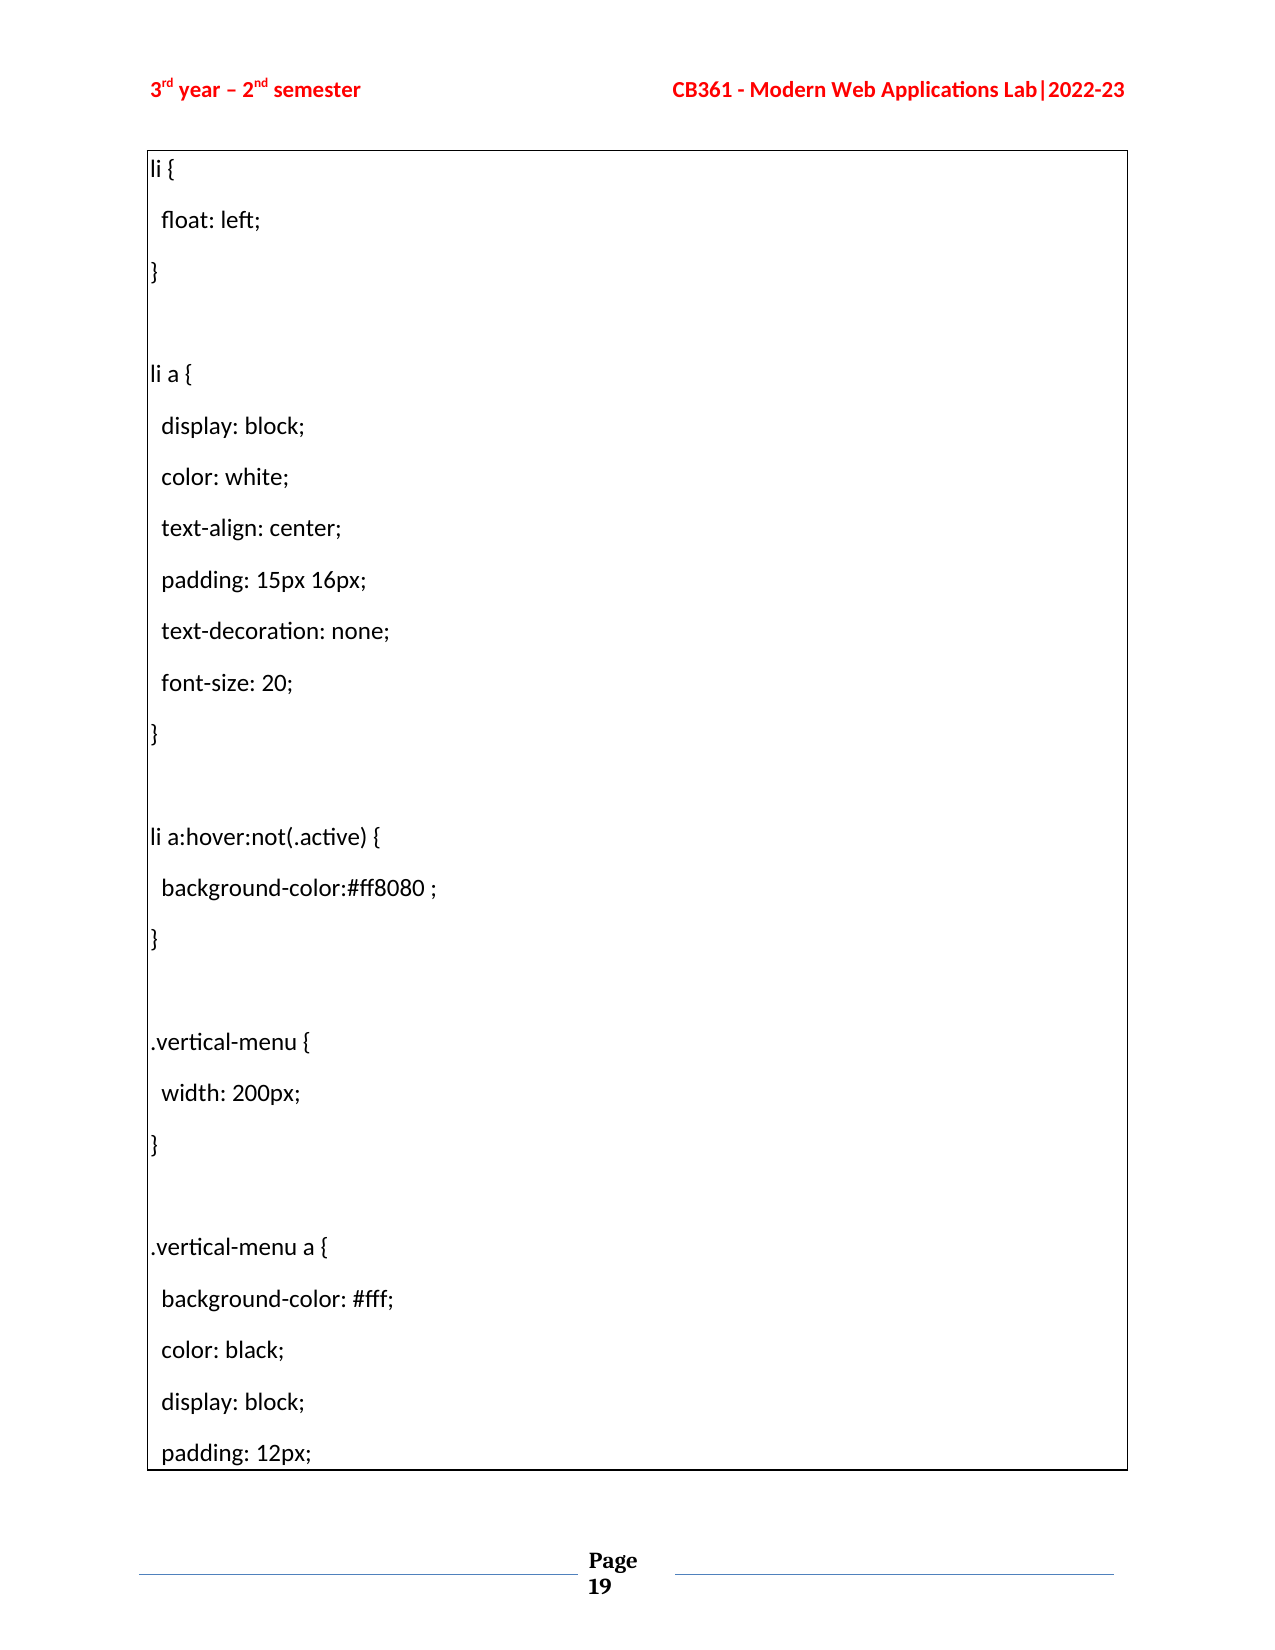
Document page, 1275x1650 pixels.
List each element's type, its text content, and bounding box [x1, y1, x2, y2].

text color: black; [148, 1331, 1127, 1365]
text } [148, 920, 1127, 954]
text text-decoration: none; [148, 612, 1127, 646]
text display: block; [148, 407, 1127, 440]
text li a:hover:not(.active) { [148, 818, 1127, 851]
text background-color:#ff8080 ; [148, 869, 1127, 903]
text li a { [148, 355, 1127, 389]
text display: block; [148, 1382, 1127, 1416]
text background-color: #fff; [148, 1280, 1127, 1313]
text } [148, 715, 1127, 748]
text .vertical-menu a { [148, 1228, 1127, 1262]
text } [148, 1126, 1127, 1159]
text padding: 12px; [148, 1434, 1127, 1469]
text color: white; [148, 458, 1127, 492]
text } [148, 253, 1127, 286]
text font-size: 20; [148, 663, 1127, 697]
text li { [148, 151, 1127, 184]
text .vertical-menu { [148, 1023, 1127, 1057]
text width: 200px; [148, 1074, 1127, 1108]
text text-align: center; [148, 509, 1127, 543]
text float: left; [148, 201, 1127, 235]
text padding: 15px 16px; [148, 561, 1127, 594]
